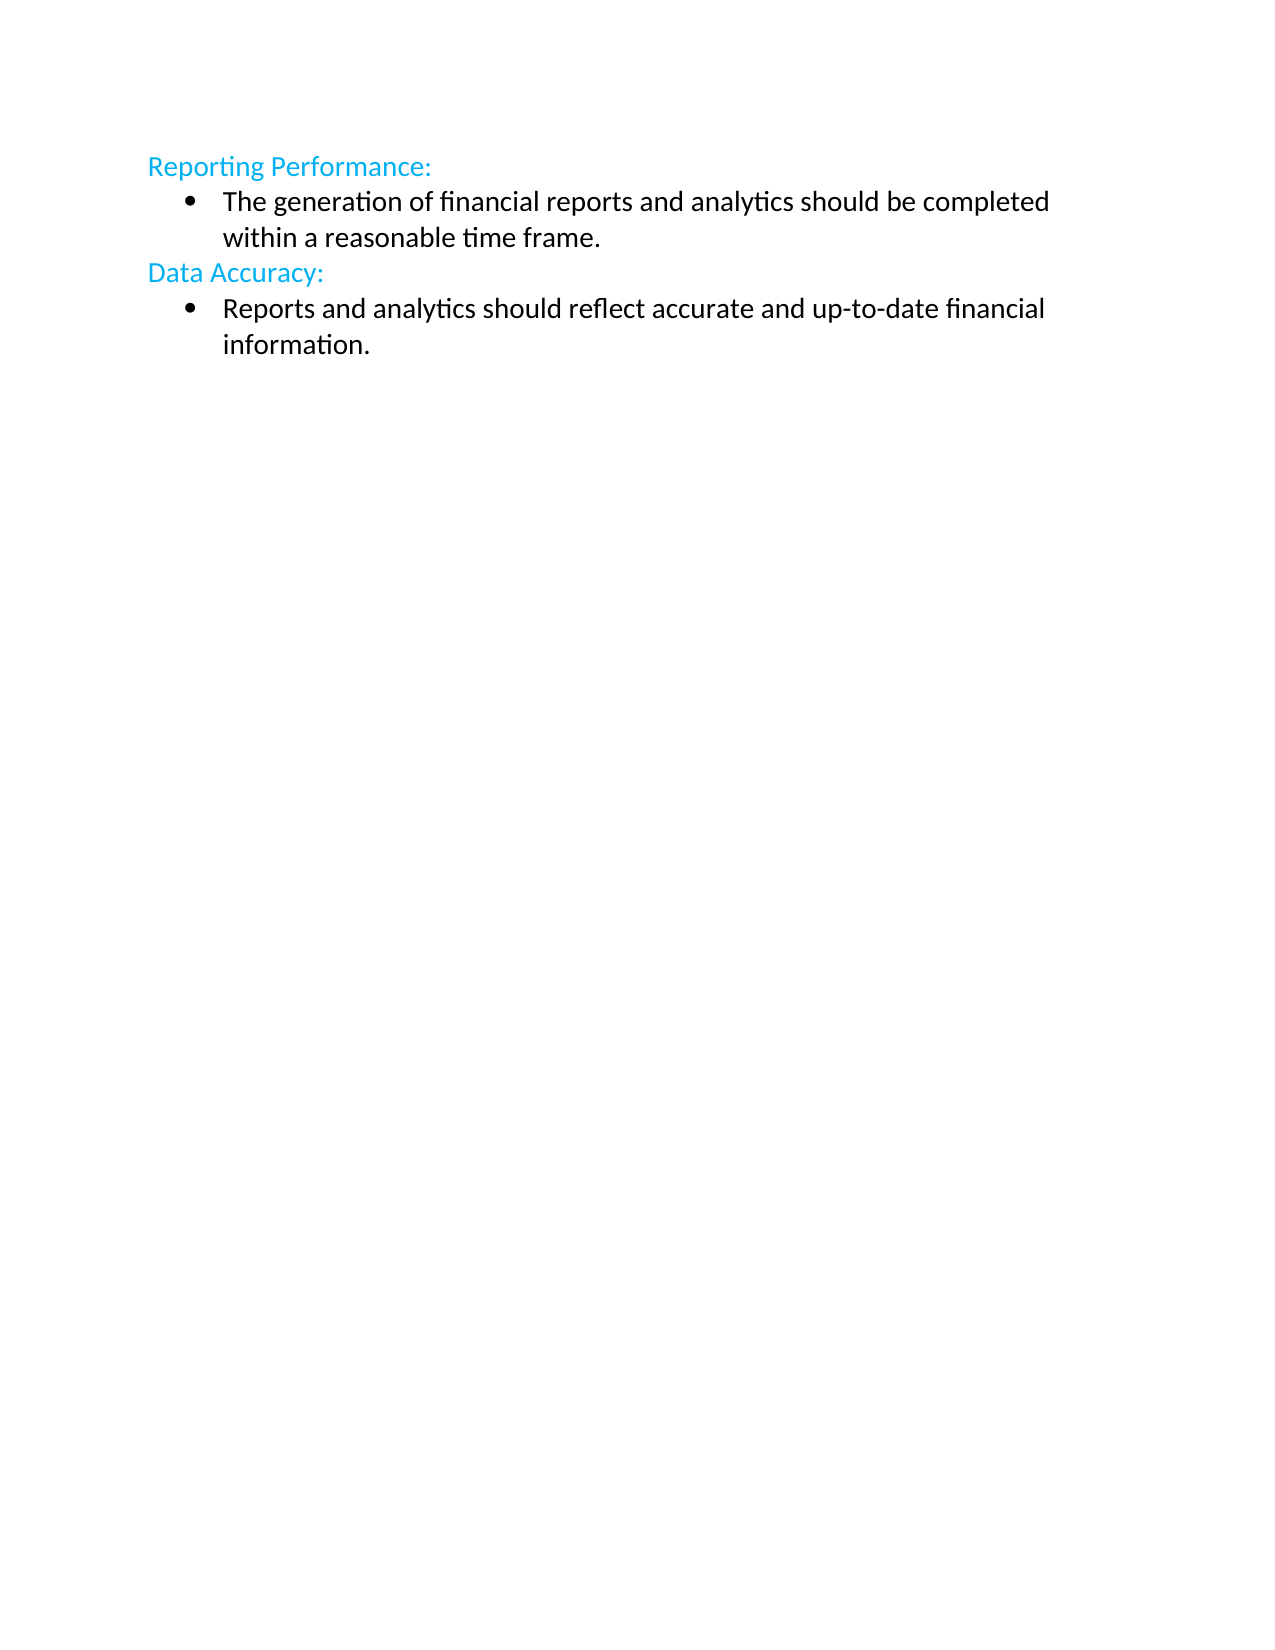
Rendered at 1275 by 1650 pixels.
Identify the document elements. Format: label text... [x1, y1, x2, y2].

text Reporting Performance: [148, 148, 1127, 183]
text Data Accuracy: [148, 254, 1127, 290]
list The generation of financial reports and analytics should be completed within a reasonable time frame. [185, 183, 1127, 254]
list Reports and analytics should reflect accurate and up-to-date financial information. [185, 290, 1127, 361]
